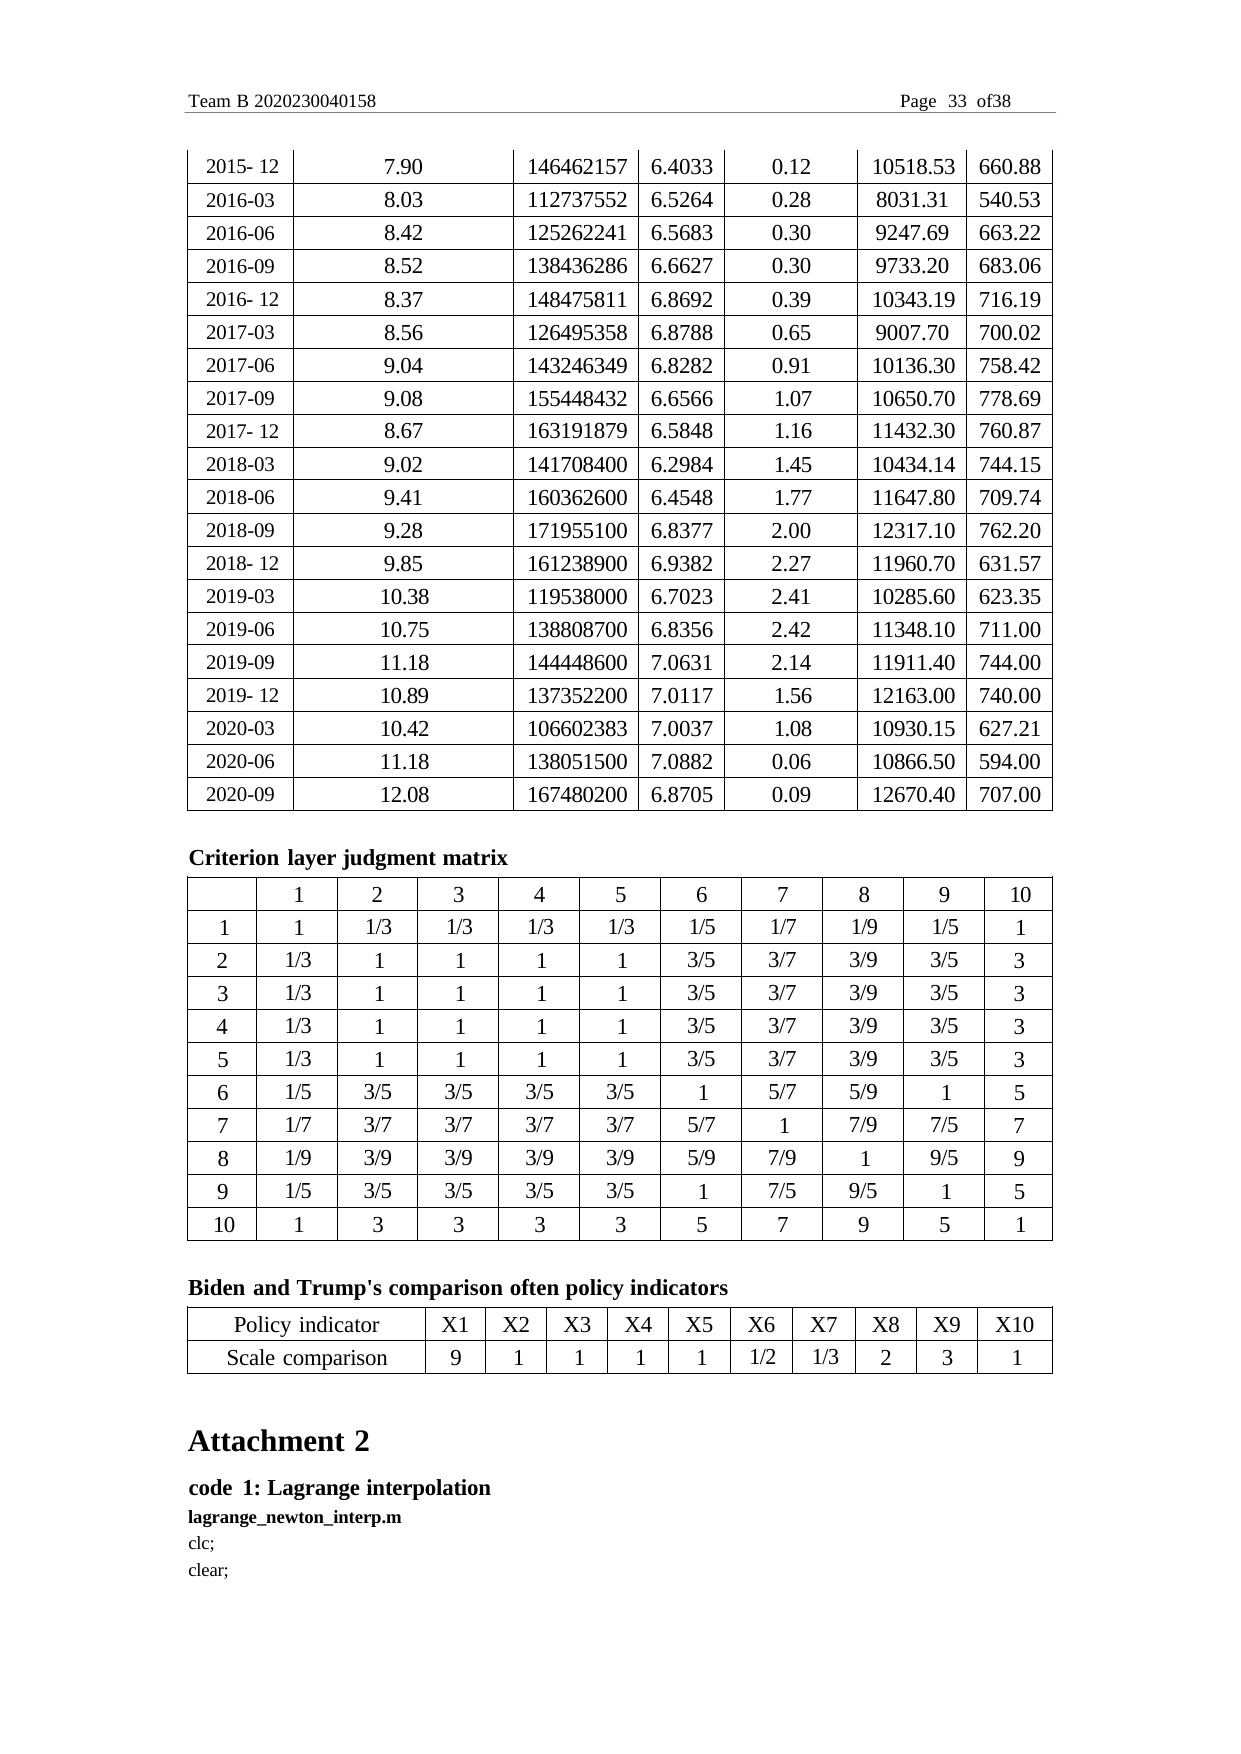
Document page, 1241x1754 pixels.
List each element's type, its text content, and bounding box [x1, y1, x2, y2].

table_cell 2018- 12 [188, 547, 293, 578]
table_cell 9.41 [294, 480, 513, 513]
table_cell 2016-09 [188, 250, 293, 281]
table_cell 11.18 [294, 645, 513, 677]
table_cell 623.35 [967, 580, 1052, 611]
table_cell 10136.30 [858, 349, 966, 381]
text Criterion layer judgment matrix [184, 849, 1056, 870]
table_cell 9 [985, 1142, 1052, 1173]
table_cell 112737552 [514, 184, 638, 216]
table_cell 3/9 [823, 1043, 903, 1075]
table_cell 1 [257, 911, 337, 943]
table_cell 1/7 [742, 911, 822, 943]
table_cell 709.74 [967, 480, 1052, 513]
table_cell 760.87 [967, 415, 1052, 446]
table_cell 5 [661, 1208, 741, 1240]
table_cell 6.7023 [639, 580, 724, 611]
table_cell 6.8788 [639, 316, 724, 348]
table_cell 7/9 [823, 1109, 903, 1141]
table_cell 7.0631 [639, 645, 724, 677]
table_cell 11647.80 [858, 480, 966, 513]
table_cell 3/5 [499, 1175, 579, 1206]
table_cell 5 [188, 1043, 256, 1075]
table_cell 1 [418, 977, 498, 1009]
table_cell 10650.70 [858, 382, 966, 413]
table_cell 2020-06 [188, 745, 293, 777]
table_cell 1/9 [823, 911, 903, 943]
table_cell 7/5 [904, 1109, 984, 1141]
table_cell 1/3 [257, 977, 337, 1009]
table_cell 3/9 [580, 1142, 660, 1173]
table_cell 0.65 [725, 316, 857, 348]
table_cell 1 [608, 1341, 668, 1373]
table_cell 1/3 [257, 944, 337, 976]
table_cell 2016-06 [188, 217, 293, 248]
table_cell 3/9 [823, 1010, 903, 1042]
table_cell 1/3 [793, 1341, 855, 1373]
table_cell 8.56 [294, 316, 513, 348]
table_cell 3 [499, 1208, 579, 1240]
table_cell 744.00 [967, 645, 1052, 677]
table_cell 0.91 [725, 349, 857, 381]
table_cell 3/5 [904, 977, 984, 1009]
table_cell 1 [257, 1208, 337, 1240]
table_cell 1 [486, 1341, 546, 1373]
table_cell 3 [188, 977, 256, 1009]
table_cell 627.21 [967, 712, 1052, 744]
table_cell 9/5 [904, 1142, 984, 1173]
table_cell 6 [188, 1076, 256, 1108]
table_cell 1/3 [580, 911, 660, 943]
table_cell 138051500 [514, 745, 638, 777]
table_cell 171955100 [514, 514, 638, 546]
table_cell 6.6627 [639, 250, 724, 281]
table_cell 0.30 [725, 217, 857, 248]
table_header 9 [904, 878, 984, 910]
table_cell 1.07 [725, 382, 857, 413]
table_header [188, 878, 256, 910]
table_cell 1 [547, 1341, 607, 1373]
table_cell 10.89 [294, 679, 513, 711]
table_cell 1 [338, 1010, 417, 1042]
table_cell 8.03 [294, 184, 513, 216]
table_cell 1 [661, 1076, 741, 1108]
table_header 3 [418, 878, 498, 910]
table_cell 137352200 [514, 679, 638, 711]
table_cell 0.30 [725, 250, 857, 281]
table_cell 2019- 12 [188, 679, 293, 711]
table_cell 2 [188, 944, 256, 976]
table_cell 540.53 [967, 184, 1052, 216]
table_cell 144448600 [514, 645, 638, 677]
table_cell 3/5 [661, 977, 741, 1009]
table_cell 2 [856, 1341, 916, 1373]
table_cell 7.0882 [639, 745, 724, 777]
table_cell 2018-09 [188, 514, 293, 546]
table_cell 1/7 [257, 1109, 337, 1141]
table_cell 12163.00 [858, 679, 966, 711]
table_header X10 [978, 1308, 1052, 1340]
table_header 7 [742, 878, 822, 910]
table_cell 5/7 [661, 1109, 741, 1141]
table_cell 3/5 [499, 1076, 579, 1108]
table_cell 2018-03 [188, 448, 293, 479]
table_header X8 [856, 1308, 916, 1340]
table_cell 1.56 [725, 679, 857, 711]
table_header 7.90 [294, 150, 513, 183]
table_cell 7/5 [742, 1175, 822, 1206]
table_cell 11911.40 [858, 645, 966, 677]
table_cell 2016-03 [188, 184, 293, 216]
table_cell 740.00 [967, 679, 1052, 711]
table_cell 2.27 [725, 547, 857, 578]
table_cell 8.52 [294, 250, 513, 281]
table_header 6 [661, 878, 741, 910]
table_cell 3/7 [742, 1010, 822, 1042]
text Attachment 2 [184, 1429, 1056, 1457]
table_cell 7 [188, 1109, 256, 1141]
table_cell 3/7 [418, 1109, 498, 1141]
table_cell 2019-03 [188, 580, 293, 611]
table_cell 9.85 [294, 547, 513, 578]
table_cell 10930.15 [858, 712, 966, 744]
table_cell 1/2 [731, 1341, 792, 1373]
table_cell 3 [985, 1010, 1052, 1042]
text code 1: Lagrange interpolation [184, 1477, 1056, 1509]
table_cell 3/5 [661, 944, 741, 976]
table_cell 1 [188, 911, 256, 943]
table_cell 778.69 [967, 382, 1052, 413]
table_cell 3 [338, 1208, 417, 1240]
table_cell 10.38 [294, 580, 513, 611]
table_cell 1/3 [257, 1043, 337, 1075]
table_cell 155448432 [514, 382, 638, 413]
table_cell 0.28 [725, 184, 857, 216]
table_cell 11.18 [294, 745, 513, 777]
table_cell 9007.70 [858, 316, 966, 348]
table_cell 1/3 [257, 1010, 337, 1042]
table_cell 7 [985, 1109, 1052, 1141]
table_cell 2.14 [725, 645, 857, 677]
table_cell 6.6566 [639, 382, 724, 413]
table_cell 106602383 [514, 712, 638, 744]
table_cell 5/7 [742, 1076, 822, 1108]
table_cell 0.39 [725, 283, 857, 315]
table_cell 1 [338, 977, 417, 1009]
table_cell 11432.30 [858, 415, 966, 446]
table_cell 6.5848 [639, 415, 724, 446]
table_cell 6.8692 [639, 283, 724, 315]
table_header X7 [793, 1308, 855, 1340]
table_cell 3 [985, 1043, 1052, 1075]
table_cell 4 [188, 1010, 256, 1042]
table_cell 1 [418, 944, 498, 976]
table_cell 5 [985, 1175, 1052, 1206]
table_cell 6.8705 [639, 778, 724, 810]
table_cell 10 [188, 1208, 256, 1240]
table_cell 6.5264 [639, 184, 724, 216]
table_cell 5 [985, 1076, 1052, 1108]
table_cell 6.8377 [639, 514, 724, 546]
table_header 5 [580, 878, 660, 910]
table_cell 700.02 [967, 316, 1052, 348]
table_cell 707.00 [967, 778, 1052, 810]
table_cell 1 [904, 1175, 984, 1206]
table_cell 3/9 [338, 1142, 417, 1173]
table_cell 2020-03 [188, 712, 293, 744]
table_cell 6.8282 [639, 349, 724, 381]
table_cell 1/3 [418, 911, 498, 943]
table_header 8 [823, 878, 903, 910]
table_cell 9.28 [294, 514, 513, 546]
table_cell 148475811 [514, 283, 638, 315]
table_cell 138808700 [514, 613, 638, 644]
table_cell 2.41 [725, 580, 857, 611]
table_cell 10285.60 [858, 580, 966, 611]
table_cell 762.20 [967, 514, 1052, 546]
table_cell 2017-03 [188, 316, 293, 348]
table_cell 1/3 [338, 911, 417, 943]
table_header 1 [257, 878, 337, 910]
table_header X6 [731, 1308, 792, 1340]
table_cell 161238900 [514, 547, 638, 578]
table_header 146462157 [514, 150, 638, 183]
table_cell 3/7 [580, 1109, 660, 1141]
table_cell 3/7 [742, 1043, 822, 1075]
table_cell 1 [978, 1341, 1052, 1373]
table_cell 10343.19 [858, 283, 966, 315]
table_cell 1 [985, 911, 1052, 943]
table_cell 1/3 [499, 911, 579, 943]
table_cell 2019-09 [188, 645, 293, 677]
table_cell 12670.40 [858, 778, 966, 810]
table_header X1 [426, 1308, 485, 1340]
table_cell 3/7 [499, 1109, 579, 1141]
table_cell 1.45 [725, 448, 857, 479]
table_cell 744.15 [967, 448, 1052, 479]
table_header 10 [985, 878, 1052, 910]
table_cell 3 [418, 1208, 498, 1240]
table_cell 3 [580, 1208, 660, 1240]
table_cell 1 [499, 977, 579, 1009]
table_cell 119538000 [514, 580, 638, 611]
table_cell Scale comparison [188, 1341, 425, 1373]
table_cell 2020-09 [188, 778, 293, 810]
table_cell 3/5 [904, 1043, 984, 1075]
text Biden and Trump's comparison often policy indicators [184, 1279, 1056, 1300]
table_cell 9.02 [294, 448, 513, 479]
table_cell 1 [823, 1142, 903, 1173]
table_cell 3/9 [823, 944, 903, 976]
table_cell 1/5 [257, 1076, 337, 1108]
table_cell 594.00 [967, 745, 1052, 777]
table_header 10518.53 [858, 150, 966, 183]
table_cell 1 [418, 1043, 498, 1075]
table_cell 3/7 [742, 944, 822, 976]
table_cell 3/5 [580, 1076, 660, 1108]
table_cell 5/9 [661, 1142, 741, 1173]
table_header 4 [499, 878, 579, 910]
table_cell 3 [917, 1341, 977, 1373]
table_cell 12317.10 [858, 514, 966, 546]
table_cell 683.06 [967, 250, 1052, 281]
table_cell 0.06 [725, 745, 857, 777]
table_cell 3/5 [338, 1076, 417, 1108]
table_cell 3/9 [418, 1142, 498, 1173]
table_cell 3/5 [661, 1043, 741, 1075]
table_cell 1 [985, 1208, 1052, 1240]
table_cell 9 [426, 1341, 485, 1373]
table_cell 3/5 [661, 1010, 741, 1042]
table_cell 1 [499, 1010, 579, 1042]
table_cell 1 [418, 1010, 498, 1042]
table_cell 167480200 [514, 778, 638, 810]
table_cell 7/9 [742, 1142, 822, 1173]
table_cell 3/5 [338, 1175, 417, 1206]
table_cell 8.37 [294, 283, 513, 315]
table_cell 163191879 [514, 415, 638, 446]
table_header X2 [486, 1308, 546, 1340]
table_cell 1 [580, 1043, 660, 1075]
table_cell 3/5 [418, 1076, 498, 1108]
table_cell 9247.69 [858, 217, 966, 248]
table_cell 11960.70 [858, 547, 966, 578]
table_cell 6.2984 [639, 448, 724, 479]
table_cell 126495358 [514, 316, 638, 348]
table_cell 1.77 [725, 480, 857, 513]
table_cell 160362600 [514, 480, 638, 513]
table_cell 2019-06 [188, 613, 293, 644]
table_header 660.88 [967, 150, 1052, 183]
table_cell 8 [188, 1142, 256, 1173]
table_cell 758.42 [967, 349, 1052, 381]
table_cell 1 [661, 1175, 741, 1206]
table_cell 1 [338, 944, 417, 976]
table_cell 12.08 [294, 778, 513, 810]
text lagrange_newton_interp.m [184, 1509, 1056, 1527]
table_cell 2.42 [725, 613, 857, 644]
table_cell 9/5 [823, 1175, 903, 1206]
table_cell 2017- 12 [188, 415, 293, 446]
table_cell 6.4548 [639, 480, 724, 513]
table_cell 11348.10 [858, 613, 966, 644]
table_header Policy indicator [188, 1308, 425, 1340]
table_cell 3 [985, 944, 1052, 976]
table_cell 8031.31 [858, 184, 966, 216]
table_cell 1/5 [257, 1175, 337, 1206]
table_cell 1/5 [904, 911, 984, 943]
table_cell 3/5 [904, 1010, 984, 1042]
table_cell 3/7 [338, 1109, 417, 1141]
table_header 2 [338, 878, 417, 910]
table_cell 10.42 [294, 712, 513, 744]
table_cell 6.5683 [639, 217, 724, 248]
table_cell 3/7 [742, 977, 822, 1009]
table_cell 3 [985, 977, 1052, 1009]
table_cell 5 [904, 1208, 984, 1240]
table_cell 3/9 [823, 977, 903, 1009]
table_cell 663.22 [967, 217, 1052, 248]
table_cell 1.08 [725, 712, 857, 744]
table_header X9 [917, 1308, 977, 1340]
table_header 2015- 12 [188, 150, 293, 183]
table_header 0.12 [725, 150, 857, 183]
table_cell 1 [580, 1010, 660, 1042]
table_cell 2017-09 [188, 382, 293, 413]
table_header X4 [608, 1308, 668, 1340]
table_cell 141708400 [514, 448, 638, 479]
table_cell 2016- 12 [188, 283, 293, 315]
table_cell 9.04 [294, 349, 513, 381]
table_cell 1 [499, 944, 579, 976]
table_cell 125262241 [514, 217, 638, 248]
table_cell 138436286 [514, 250, 638, 281]
table_cell 9 [823, 1208, 903, 1240]
table_cell 1/9 [257, 1142, 337, 1173]
table_cell 7.0037 [639, 712, 724, 744]
table_cell 8.67 [294, 415, 513, 446]
table_cell 7.0117 [639, 679, 724, 711]
table_cell 10.75 [294, 613, 513, 644]
table_cell 9.08 [294, 382, 513, 413]
table_cell 1 [499, 1043, 579, 1075]
table_cell 9 [188, 1175, 256, 1206]
table_cell 3/5 [580, 1175, 660, 1206]
table_cell 3/5 [418, 1175, 498, 1206]
table_cell 3/5 [904, 944, 984, 976]
table_cell 9733.20 [858, 250, 966, 281]
table_cell 7 [742, 1208, 822, 1240]
table_cell 1 [904, 1076, 984, 1108]
table_cell 10866.50 [858, 745, 966, 777]
table_cell 143246349 [514, 349, 638, 381]
table_cell 5/9 [823, 1076, 903, 1108]
table_cell 631.57 [967, 547, 1052, 578]
text clc; [184, 1536, 1056, 1552]
table_cell 6.9382 [639, 547, 724, 578]
table_cell 711.00 [967, 613, 1052, 644]
table_cell 1 [580, 977, 660, 1009]
table_cell 10434.14 [858, 448, 966, 479]
table_header X3 [547, 1308, 607, 1340]
table_cell 1 [338, 1043, 417, 1075]
table_cell 0.09 [725, 778, 857, 810]
text clear; [184, 1562, 1056, 1579]
table_cell 716.19 [967, 283, 1052, 315]
table_cell 2018-06 [188, 480, 293, 513]
table_cell 2017-06 [188, 349, 293, 381]
table_cell 1 [742, 1109, 822, 1141]
table_cell 8.42 [294, 217, 513, 248]
table_cell 1.16 [725, 415, 857, 446]
table_cell 3/9 [499, 1142, 579, 1173]
table_cell 1/5 [661, 911, 741, 943]
table_header X5 [669, 1308, 730, 1340]
table_cell 2.00 [725, 514, 857, 546]
table_cell 6.8356 [639, 613, 724, 644]
table_header 6.4033 [639, 150, 724, 183]
table_cell 1 [580, 944, 660, 976]
table_cell 1 [669, 1341, 730, 1373]
